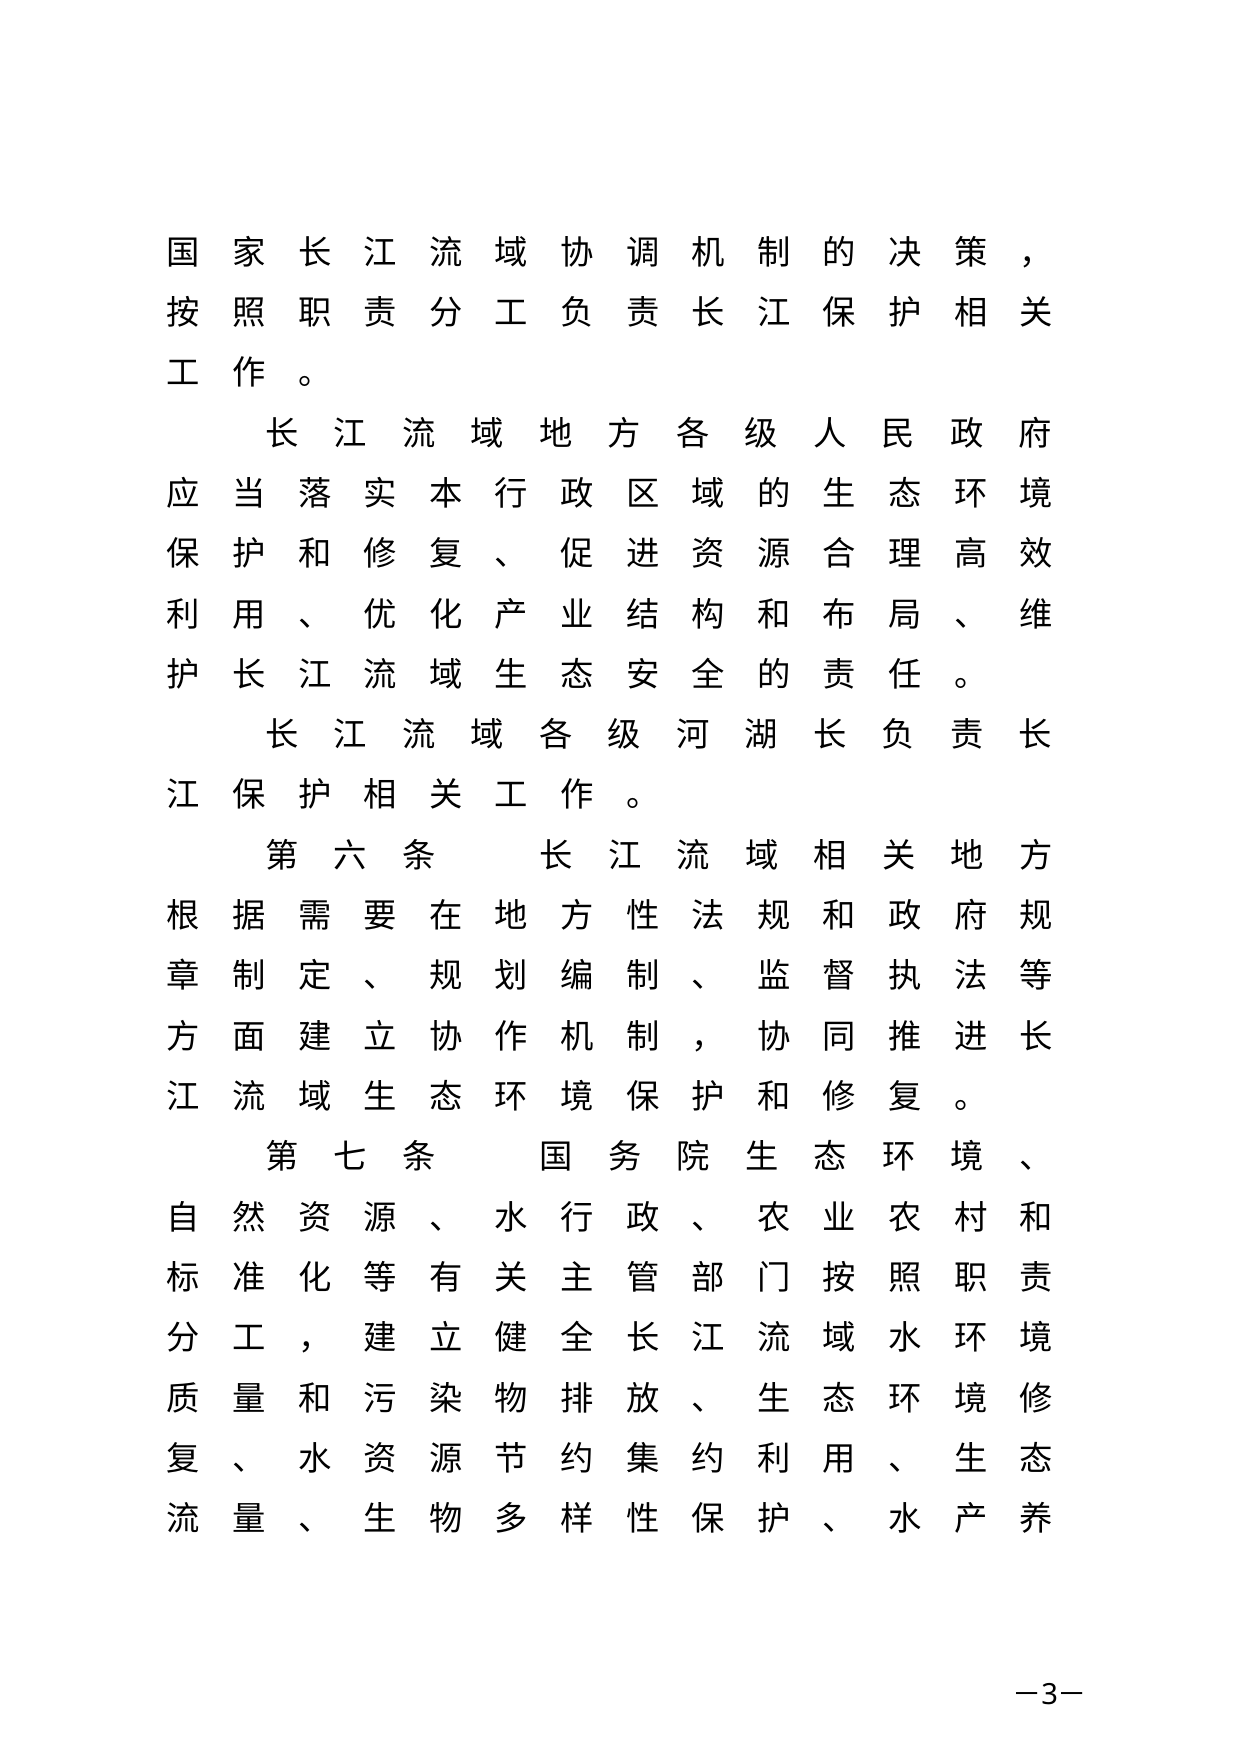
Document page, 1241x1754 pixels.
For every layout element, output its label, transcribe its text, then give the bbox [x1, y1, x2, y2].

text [167, 1124, 1085, 1546]
text 长江流域地方各级人民政府应当落实本行政区域的生态环境保护和修复、促进资源合理高效利用、优化产业结构和布局、维护长江流域生态安全的责任。 [167, 400, 1085, 702]
text 长江流域各级河湖长负责长江保护相关工作。 [167, 702, 1085, 822]
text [167, 219, 1085, 400]
text 第六条 长江流域相关地方根据需要在地方性法规和政府规章制定、规划编制、监督执法等方面建立协作机制，协同推进长江流域生态环境保护和修复。 [167, 822, 1085, 1124]
